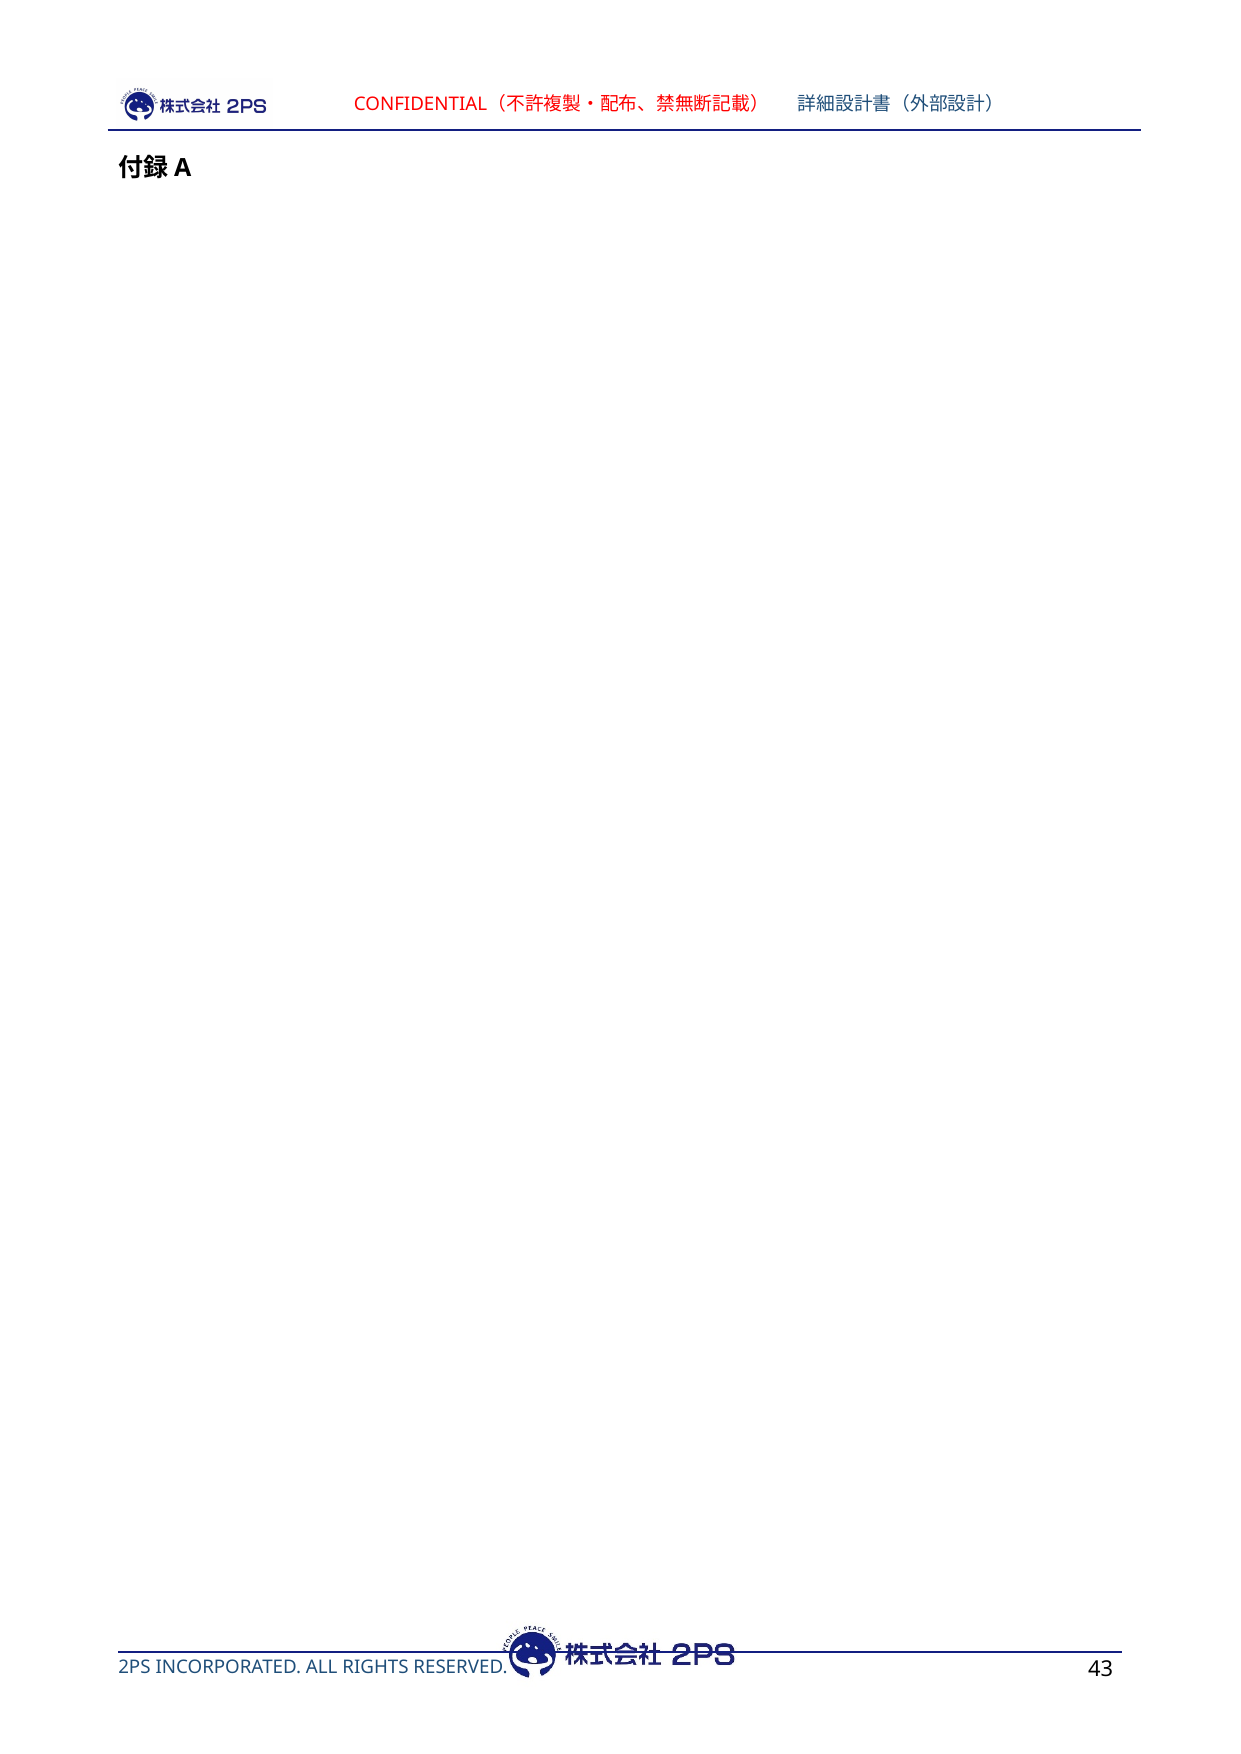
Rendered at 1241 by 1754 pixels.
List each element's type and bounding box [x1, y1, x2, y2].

picture [495, 1610, 745, 1651]
picture [116, 78, 273, 129]
picture [495, 1661, 500, 1671]
picture [495, 1653, 745, 1695]
